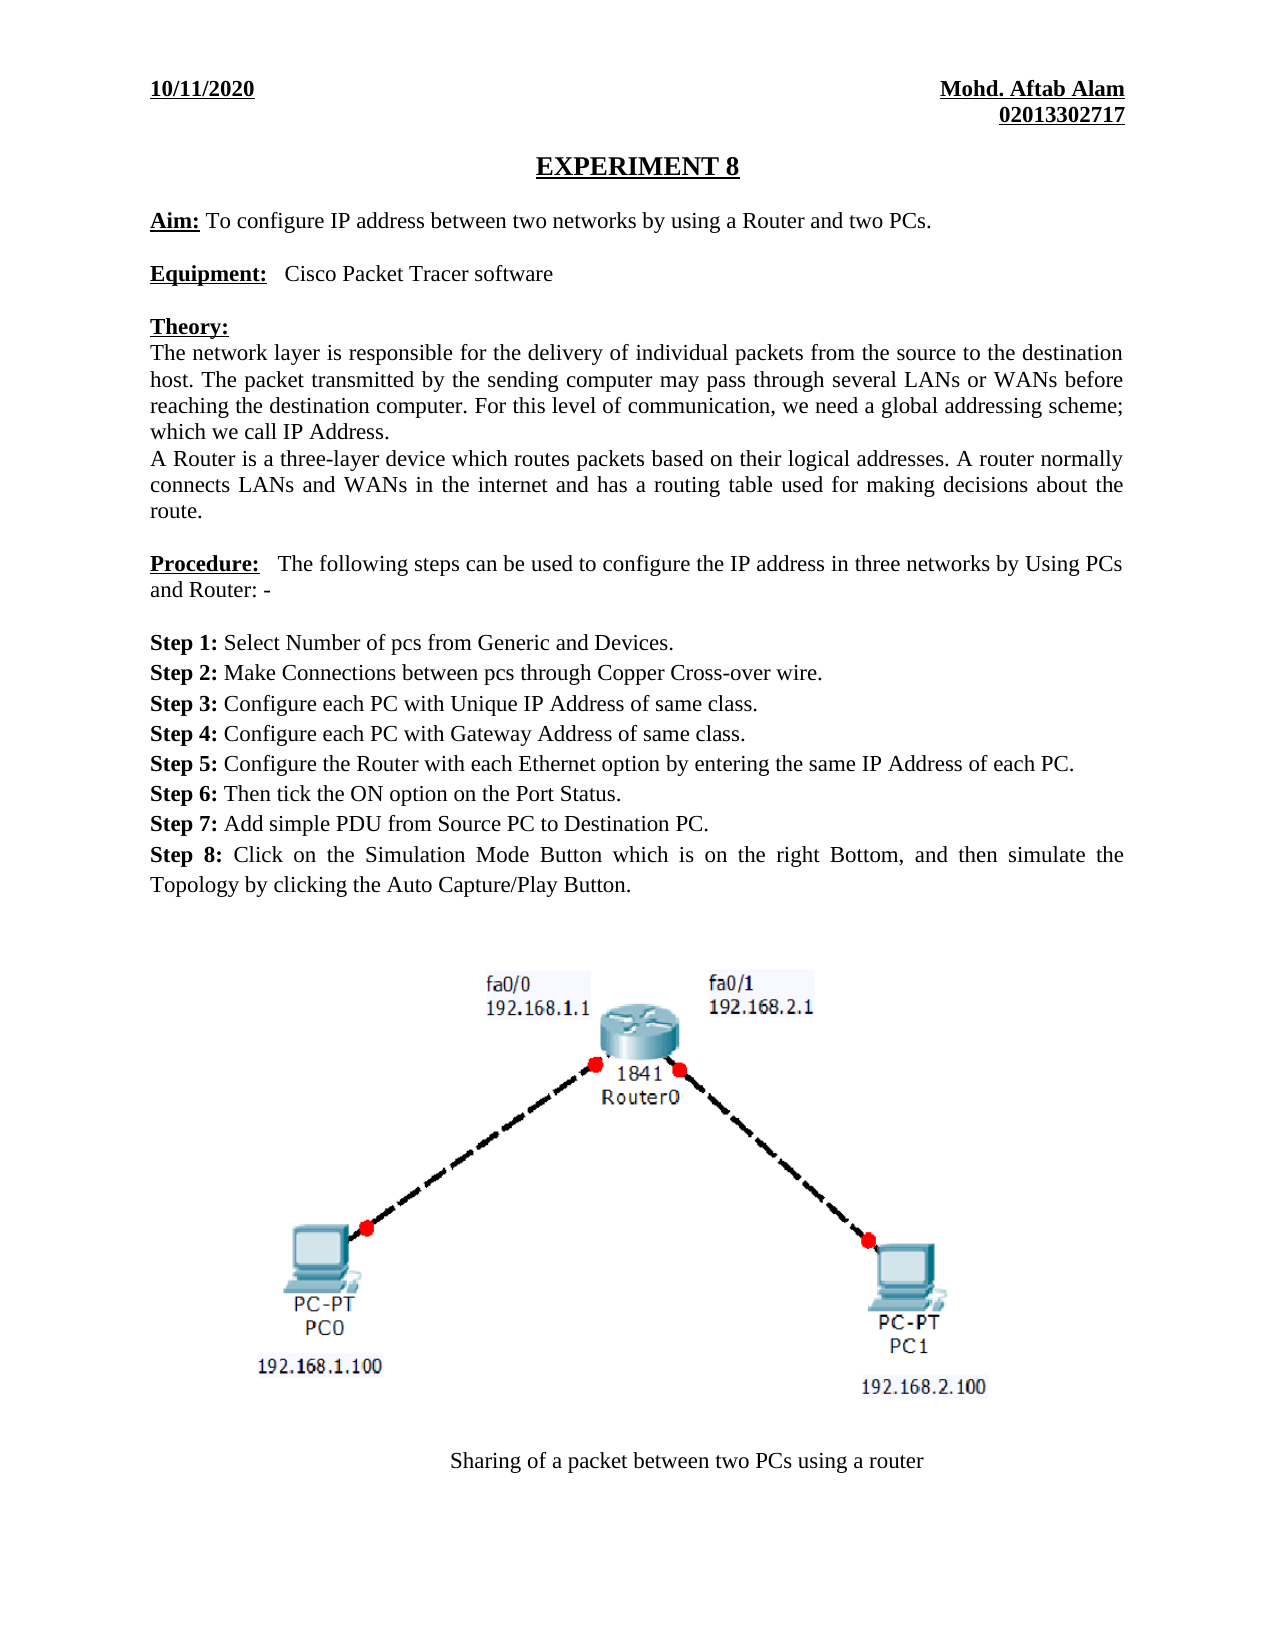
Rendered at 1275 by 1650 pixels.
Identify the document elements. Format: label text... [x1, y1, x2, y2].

text Step 4: Configure each PC with Gateway Address of same class. [150, 720, 1125, 746]
text Step 7: Add simple PDU from Source PC to Destination PC. [150, 810, 1125, 837]
text Step 6: Then tick the ON option on the Port Status. [150, 780, 1125, 807]
picture [175, 927, 1100, 1447]
text Sharing of a packet between two PCs using a router [150, 1447, 1125, 1473]
text Step 1: Select Number of pcs from Generic and Devices. [150, 629, 1125, 656]
text Step 8: Click on the Simulation Mode Button which is on the right Bottom, and then simulate the Topology by clicking the Auto Capture/Play Button. [150, 841, 1125, 897]
text Equipment: Cisco Packet Tracer software [150, 260, 1125, 287]
text Step 3: Configure each PC with Unique IP Address of same class. [150, 689, 1125, 716]
text Step 2: Make Connections between pcs through Copper Cross-over wire. [150, 659, 1125, 686]
text Step 5: Configure the Router with each Ethernet option by entering the same IP Address of each PC. [150, 750, 1125, 776]
text Aim: To configure IP address between two networks by using a Router and two PCs. [150, 207, 1125, 234]
text A Router is a three-layer device which routes packets based on their logical addresses. A router normally connects LANs and WANs in the internet and has a routing table used for making decisions about the route. [150, 445, 1125, 524]
text Theory: [150, 313, 1125, 339]
text EXPERIMENT 8 [150, 150, 1125, 181]
text The network layer is responsible for the delivery of individual packets from the source to the destination host. The packet transmitted by the sending computer may pass through several LANs or WANs before reaching the destination computer. For this level of communication, we need a global addressing scheme; which we call IP Address. [150, 339, 1125, 445]
text Procedure: The following steps can be used to configure the IP address in three networks by Using PCs and Router: - [150, 550, 1125, 603]
